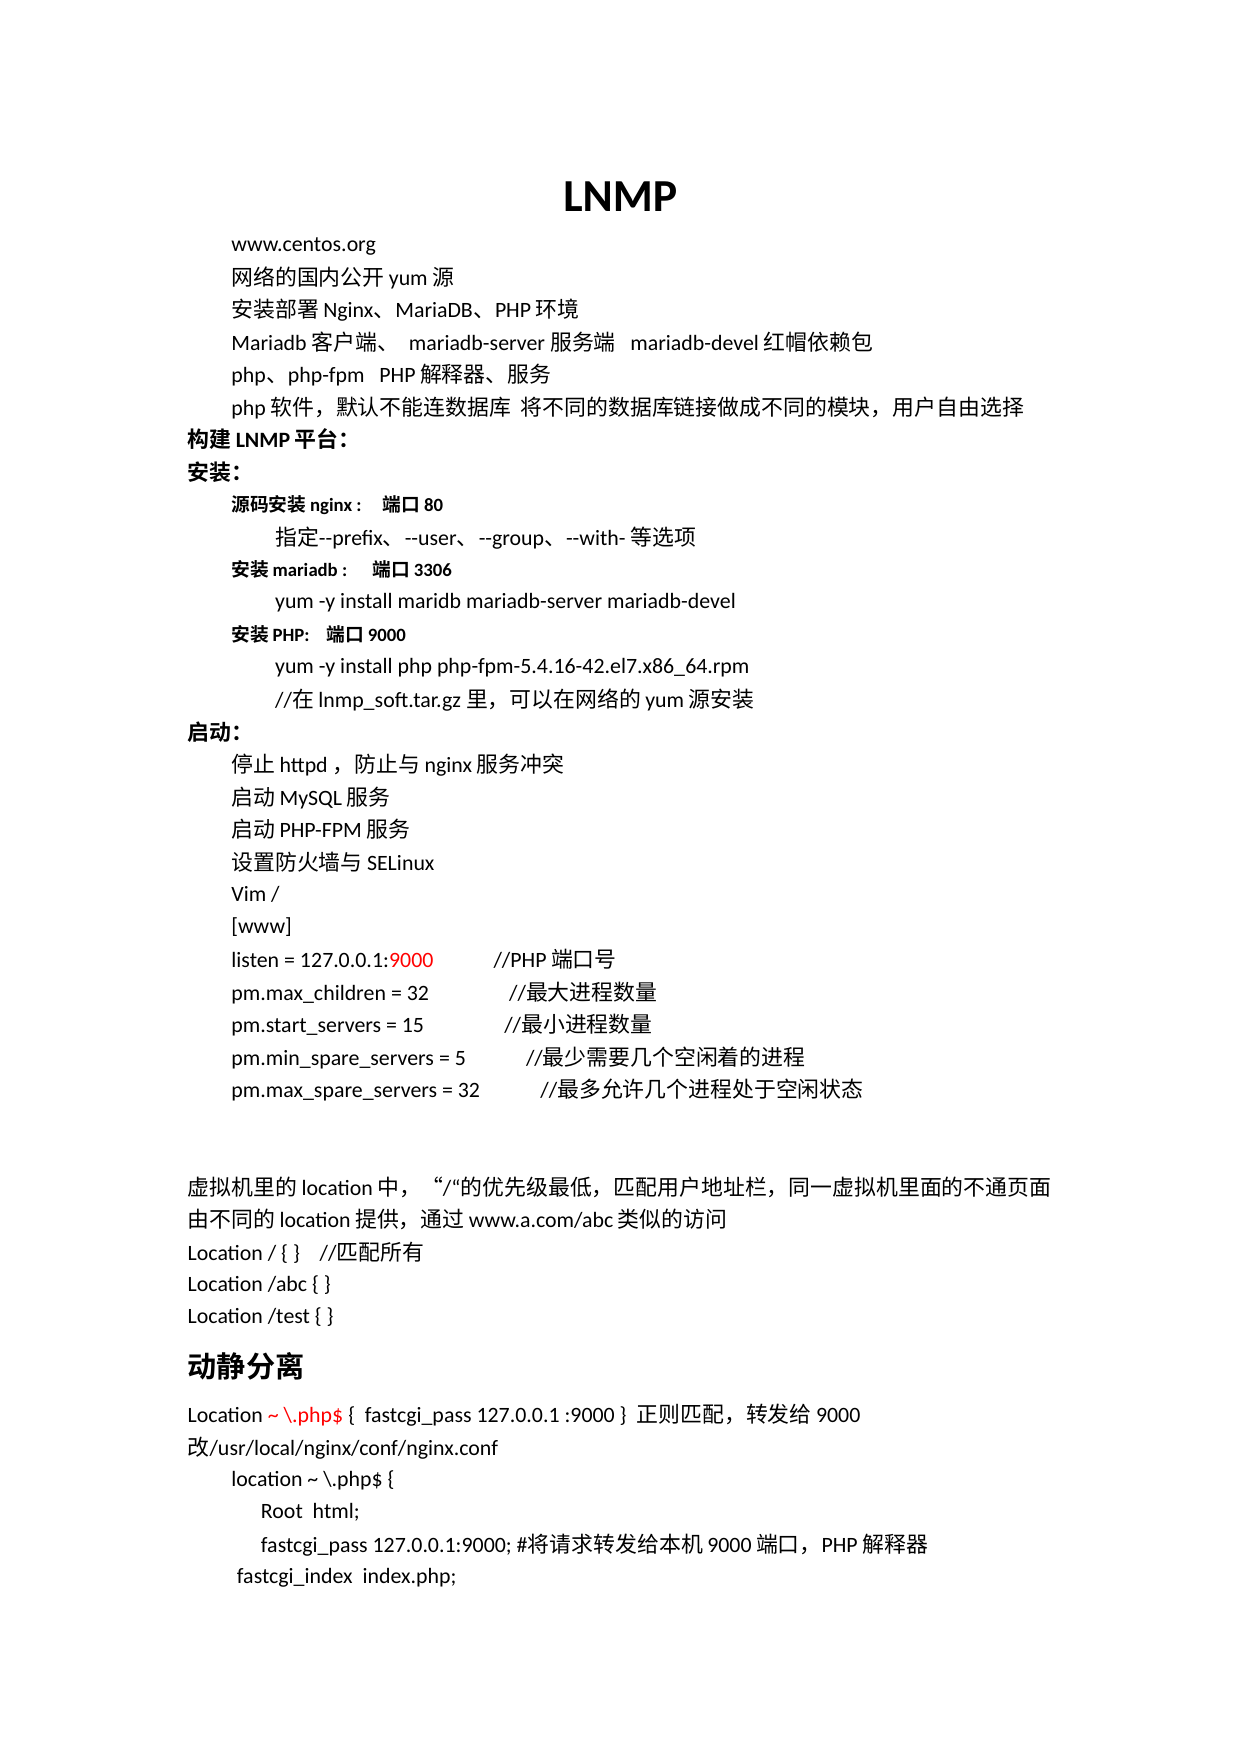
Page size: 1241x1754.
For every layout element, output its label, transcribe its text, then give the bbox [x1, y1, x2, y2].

text 安装mariadb : 端口3306 [187, 552, 1053, 584]
text pm.start_servers = 15 //最小进程数量 [187, 1007, 1053, 1039]
text php软件，默认不能连数据库 将不同的数据库链接做成不同的模块，用户自由选择 [187, 389, 1053, 422]
text //在lnmp_soft.tar.gz 里，可以在网络的yum源安装 [231, 682, 1053, 714]
text 改/usr/local/nginx/conf/nginx.conf [187, 1429, 1053, 1462]
text Mariadb 客户端、 mariadb-server 服务端 mariadb-devel 红帽依赖包 [187, 324, 1053, 357]
text pm.min_spare_servers = 5 //最少需要几个空闲着的进程 [187, 1039, 1053, 1072]
text 启动： [187, 714, 1053, 747]
text location ~ \.php$ { [187, 1462, 1053, 1494]
text Location /test { } [187, 1299, 1053, 1332]
text yum -y install maridb mariadb-server mariadb-devel [231, 584, 1053, 617]
text php、php-fpm PHP解释器、服务 [187, 357, 1053, 389]
text 虚拟机里的location中，“/“的优先级最低，匹配用户地址栏，同一虚拟机里面的不通页面由不同的location提供，通过www.a.com/abc类似的访问 [187, 1169, 1053, 1234]
text pm.max_children = 32 //最大进程数量 [187, 974, 1053, 1007]
text Location / { } //匹配所有 [187, 1234, 1053, 1267]
text 启动PHP-FPM服务 [187, 812, 1053, 844]
text Root html; [187, 1494, 1053, 1527]
text 源码安装nginx : 端口80 [187, 487, 1053, 519]
text 动静分离 [187, 1332, 1053, 1397]
text yum -y install php php-fpm-5.4.16-42.el7.x86_64.rpm [231, 649, 1053, 682]
text Location ~ \.php$ { fastcgi_pass 127.0.0.1 :9000 } 正则匹配，转发给9000 [187, 1397, 1053, 1429]
text 网络的国内公开yum源 [187, 259, 1053, 292]
text Location /abc { } [187, 1267, 1053, 1299]
text listen = 127.0.0.1:9000 //PHP端口号 [187, 942, 1053, 974]
text LNMP [187, 162, 1053, 227]
text 停止httpd ，防止与nginx服务冲突 [187, 747, 1053, 779]
text fastcgi_index index.php; [187, 1559, 1053, 1592]
text 安装： [187, 454, 1053, 487]
text 指定--prefix、--user、--group、--with- 等选项 [231, 519, 1053, 552]
text fastcgi_pass 127.0.0.1:9000; #将请求转发给本机9000端口，PHP解释器 [187, 1527, 1053, 1559]
text 安装PHP: 端口9000 [187, 617, 1053, 649]
text 启动MySQL服务 [187, 779, 1053, 812]
text [www] [187, 909, 1053, 942]
text 构建LNMP平台： [187, 422, 1053, 454]
text 安装部署Nginx、MariaDB、PHP环境 [187, 292, 1053, 324]
text www.centos.org [187, 227, 1053, 259]
text pm.max_spare_servers = 32 //最多允许几个进程处于空闲状态 [187, 1072, 1053, 1104]
text 设置防火墙与SELinux [187, 844, 1053, 877]
text Vim / [187, 877, 1053, 909]
